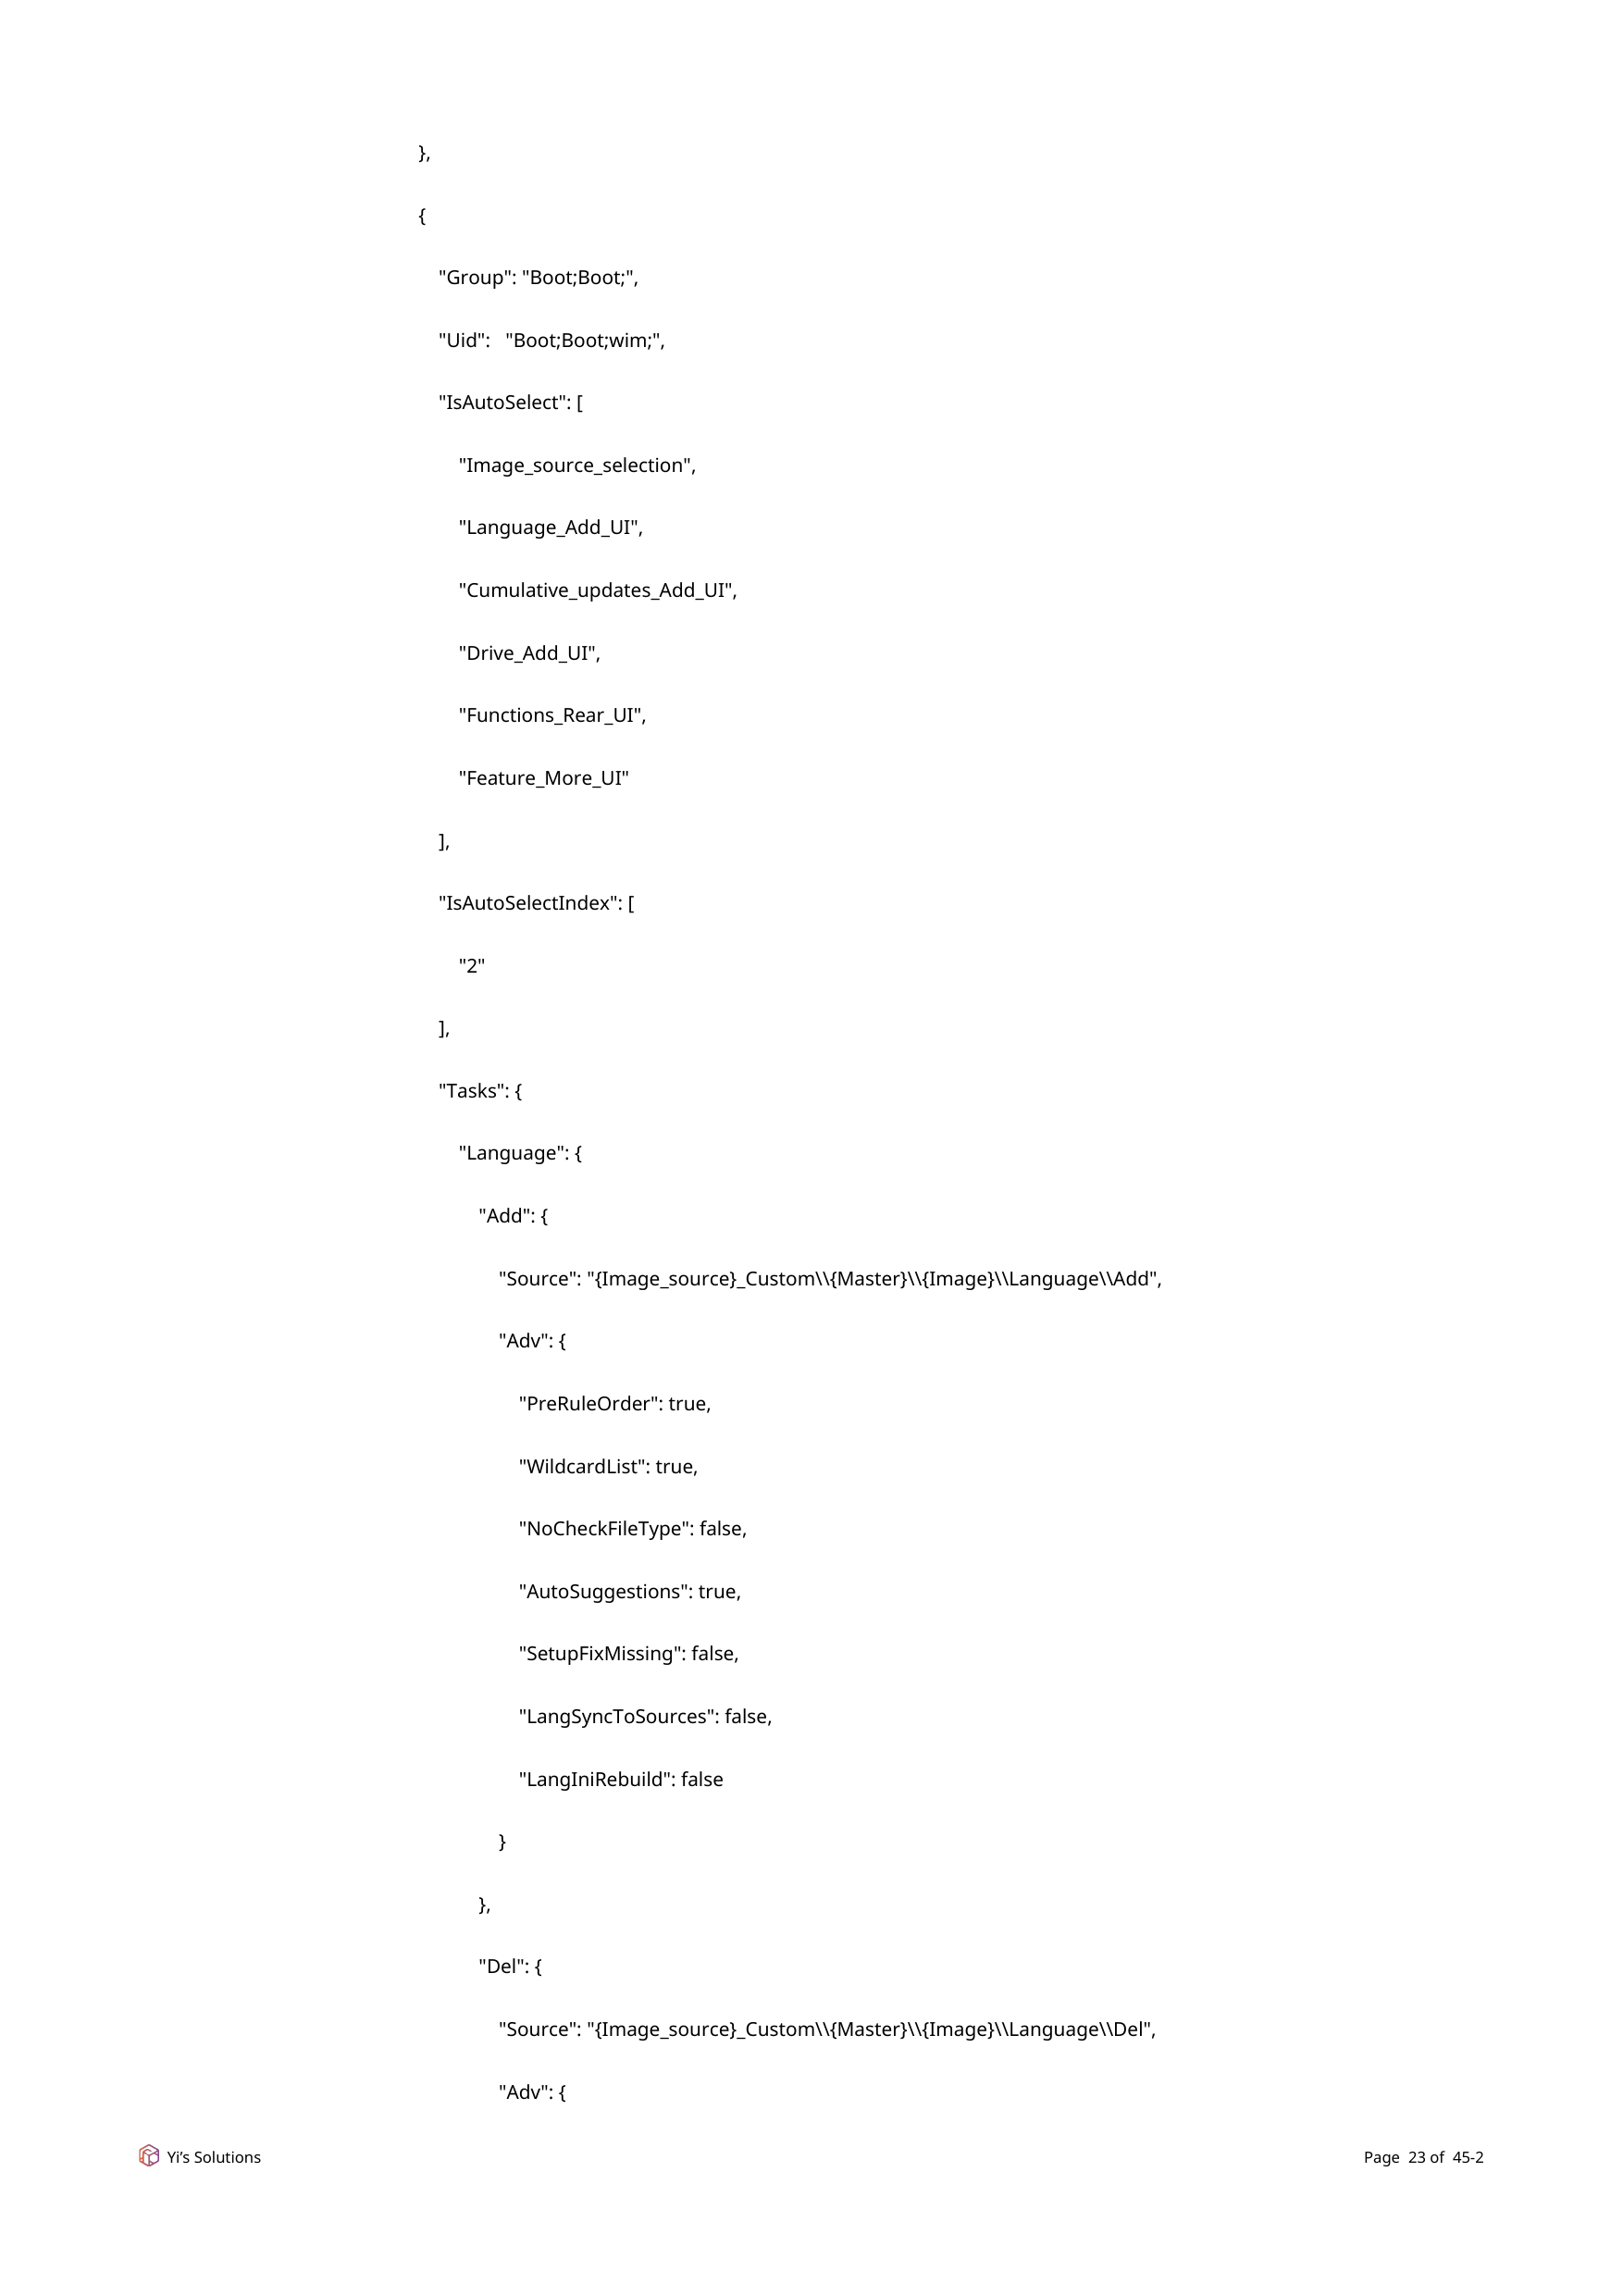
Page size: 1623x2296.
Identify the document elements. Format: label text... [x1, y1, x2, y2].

text "Image_source_selection", [339, 452, 1484, 478]
text ], [339, 1014, 1484, 1041]
text "Source": "{Image_source}_Custom\\{Master}\\{Image}\\Language\\Del", [339, 2016, 1484, 2042]
text "IsAutoSelectIndex": [ [339, 889, 1484, 916]
text "Adv": { [339, 1327, 1484, 1354]
text "Del": { [339, 1954, 1484, 1980]
text "Language_Add_UI", [339, 515, 1484, 540]
text "Feature_More_UI" [339, 764, 1484, 790]
text "Add": { [339, 1202, 1484, 1229]
text "2" [339, 952, 1484, 978]
text "PreRuleOrder": true, [339, 1390, 1484, 1417]
text "Cumulative_updates_Add_UI", [339, 577, 1484, 603]
text "Tasks": { [339, 1077, 1484, 1103]
text } [339, 1828, 1484, 1855]
picture [139, 2144, 159, 2166]
text "Language": { [339, 1140, 1484, 1166]
text "Uid": "Boot;Boot;wim;", [339, 327, 1484, 353]
text "Functions_Rear_UI", [339, 701, 1484, 728]
text "IsAutoSelect": [ [339, 389, 1484, 416]
text "LangIniRebuild": false [339, 1766, 1484, 1792]
text "NoCheckFileType": false, [339, 1515, 1484, 1542]
text }, [339, 1891, 1484, 1917]
text "SetupFixMissing": false, [339, 1640, 1484, 1667]
text ], [339, 827, 1484, 853]
text }, [339, 139, 1484, 165]
text "Group": "Boot;Boot;", [339, 264, 1484, 291]
text "Drive_Add_UI", [339, 639, 1484, 665]
text "WildcardList": true, [339, 1453, 1484, 1479]
text "Source": "{Image_source}_Custom\\{Master}\\{Image}\\Language\\Add", [339, 1265, 1484, 1291]
text "AutoSuggestions": true, [339, 1578, 1484, 1604]
text { [339, 202, 1484, 228]
text "LangSyncToSources": false, [339, 1703, 1484, 1729]
text "Adv": { [339, 2079, 1484, 2104]
